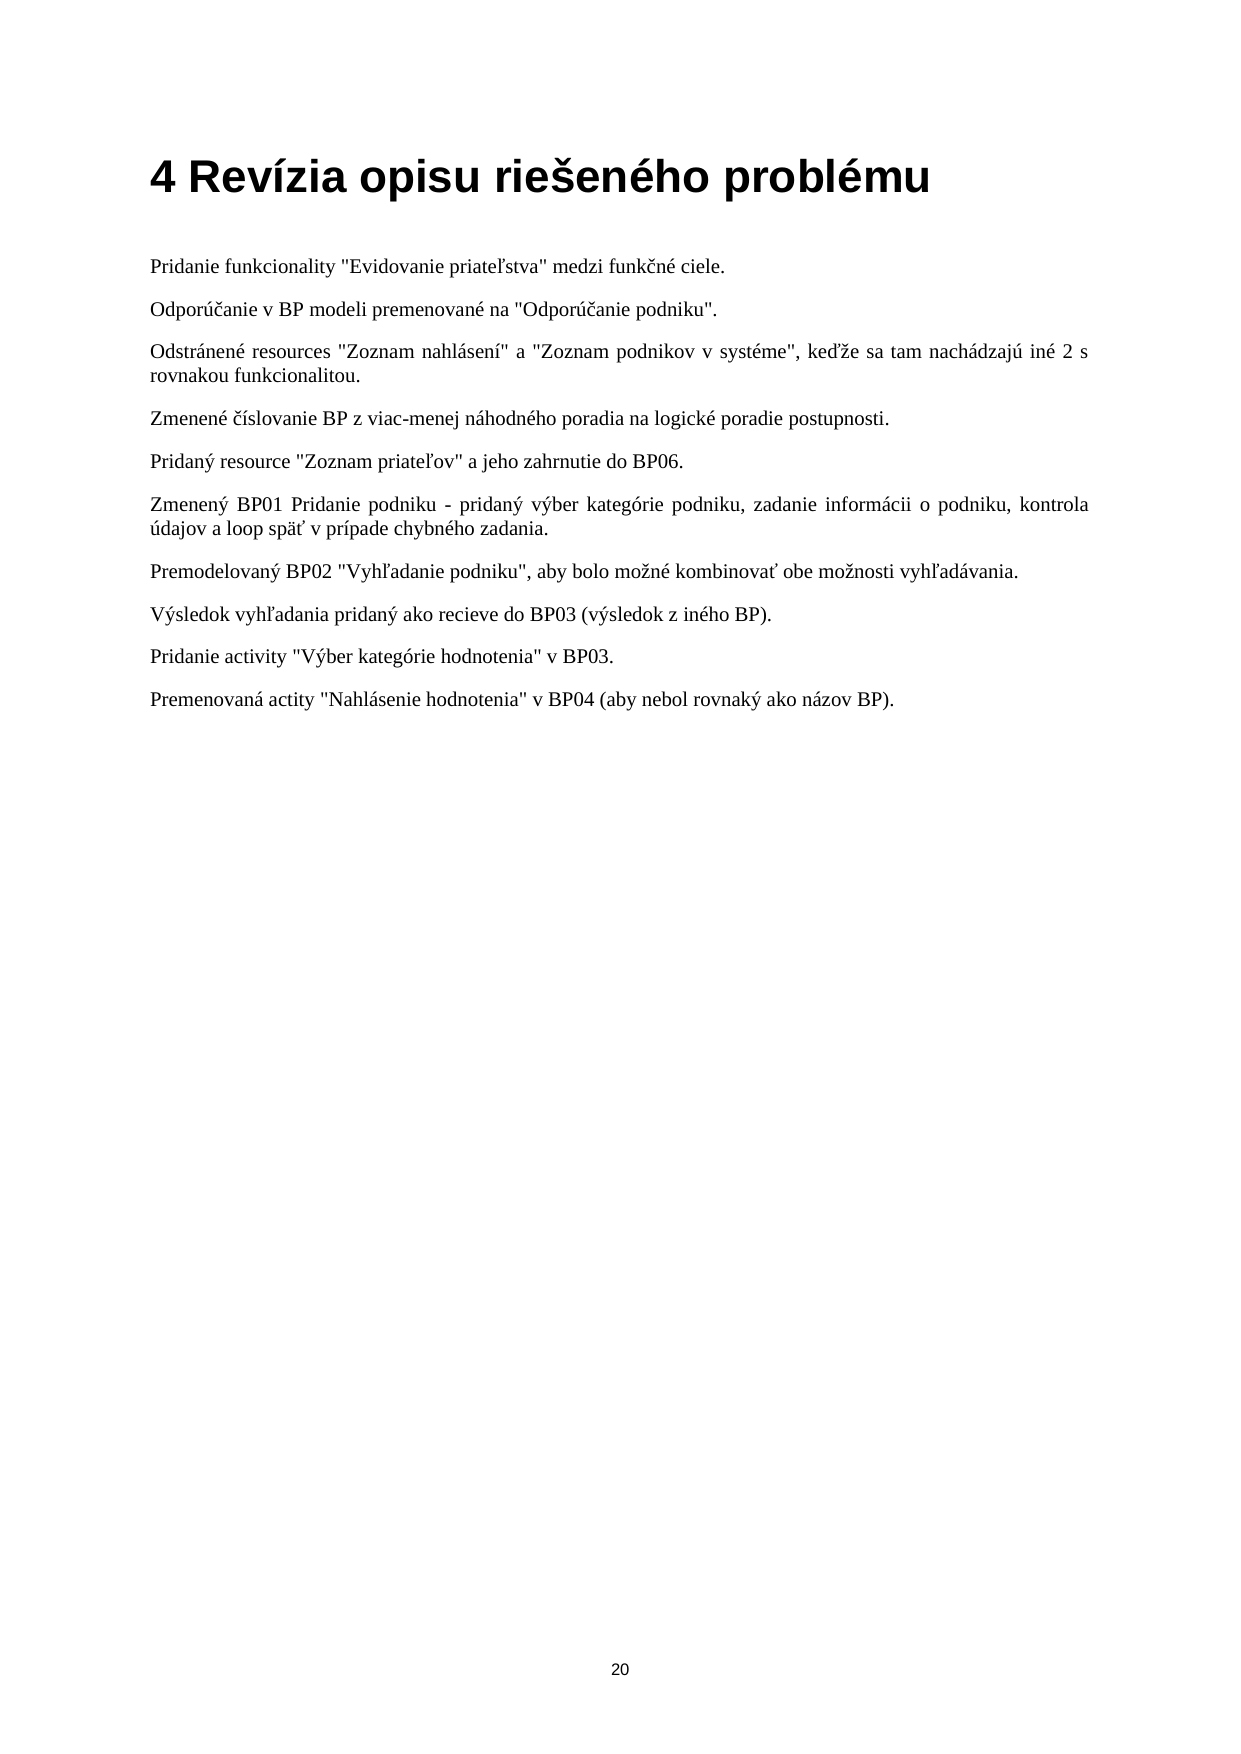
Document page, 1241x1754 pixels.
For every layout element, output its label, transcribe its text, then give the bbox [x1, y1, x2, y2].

text Zmenený BP01 Pridanie podniku - pridaný výber kategórie podniku, zadanie informácii o podniku, kontrola údajov a loop späť v prípade chybného zadania. [150, 492, 1090, 540]
text Pridanie funkcionality "Evidovanie priateľstva" medzi funkčné ciele. [150, 254, 1090, 278]
text Výsledok vyhľadania pridaný ako recieve do BP03 (výsledok z iného BP). [150, 602, 1090, 626]
subtitle Revízia opisu riešeného problému [150, 150, 1090, 203]
text Zmenené číslovanie BP z viac-menej náhodného poradia na logické poradie postupnosti. [150, 406, 1090, 430]
text Odporúčanie v BP modeli premenované na "Odporúčanie podniku". [150, 297, 1090, 321]
text Odstránené resources "Zoznam nahlásení" a "Zoznam podnikov v systéme", keďže sa tam nachádzajú iné 2 s rovnakou funkcionalitou. [150, 339, 1090, 387]
text Premenovaná actity "Nahlásenie hodnotenia" v BP04 (aby nebol rovnaký ako názov BP). [150, 687, 1090, 711]
text Pridanie activity "Výber kategórie hodnotenia" v BP03. [150, 644, 1090, 668]
text Premodelovaný BP02 "Vyhľadanie podniku", aby bolo možné kombinovať obe možnosti vyhľadávania. [150, 559, 1090, 583]
text Pridaný resource "Zoznam priateľov" a jeho zahrnutie do BP06. [150, 449, 1090, 473]
